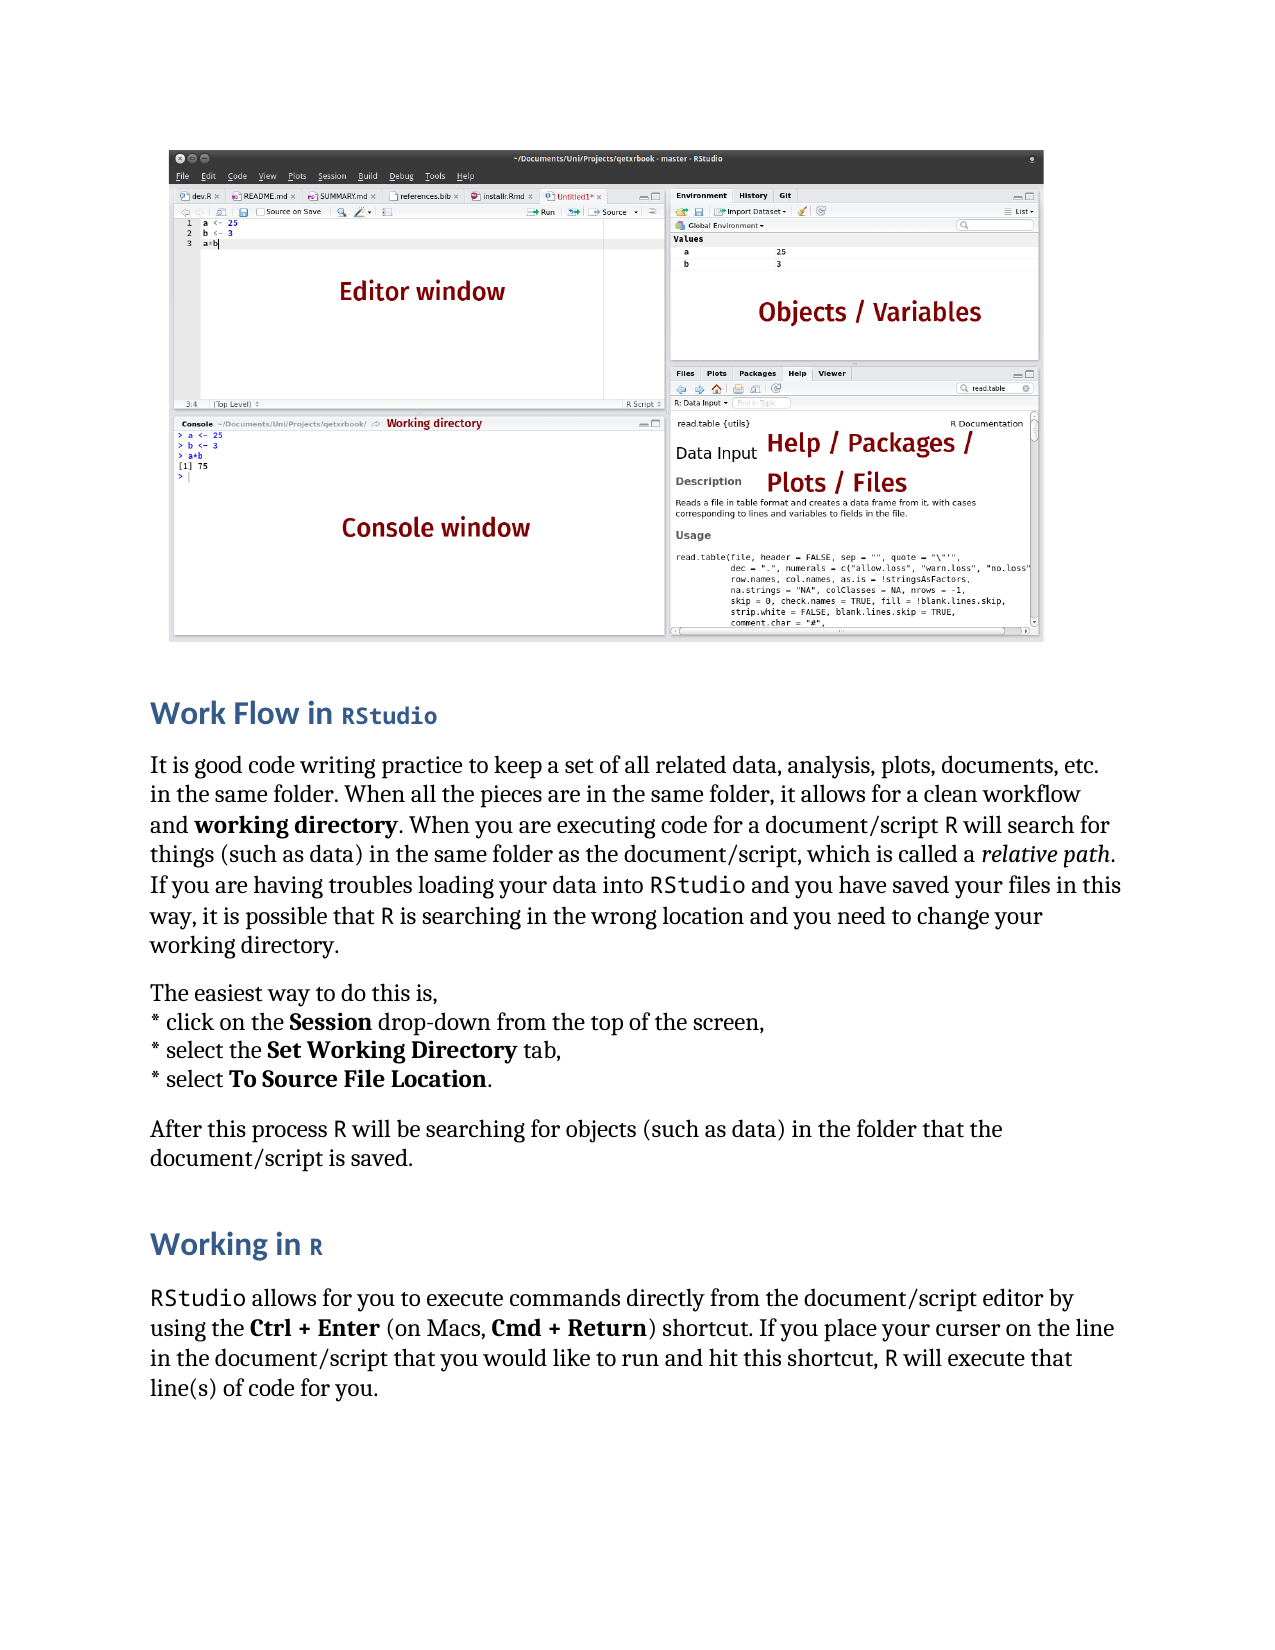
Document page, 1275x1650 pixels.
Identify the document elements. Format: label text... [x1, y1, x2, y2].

text RStudio allows for you to execute commands directly from the document/script editor by using the Ctrl + Enter (on Macs, Cmd + Return) shortcut. If you place your curser on the line in the document/script that you would like to run and hit this shortcut, R will execute that line(s) of code for you. [150, 1282, 1125, 1402]
text It is good code writing practice to keep a set of all related data, analysis, plots, documents, etc. in the same folder. When all the pieces are in the same folder, it allows for a clean workflow and working directory. When you are executing code for a document/script R will search for things (such as data) in the same folder as the document/script, which is called a relative path. If you are having troubles loading your data into RStudio and you have saved your files in this way, it is possible that R is searching in the wrong location and you need to change your working directory. [150, 751, 1125, 960]
subtitle Working in R [150, 1223, 1125, 1263]
text The easiest way to do this is, * click on the Session drop-down from the top of the screen, * select the Set Working Directory tab, * select To Source File Location. [150, 979, 1125, 1094]
picture [168, 150, 1044, 642]
text After this process R will be searching for objects (such as data) in the folder that the document/script is saved. [150, 1113, 1125, 1173]
subtitle Work Flow in RStudio [150, 692, 1125, 733]
